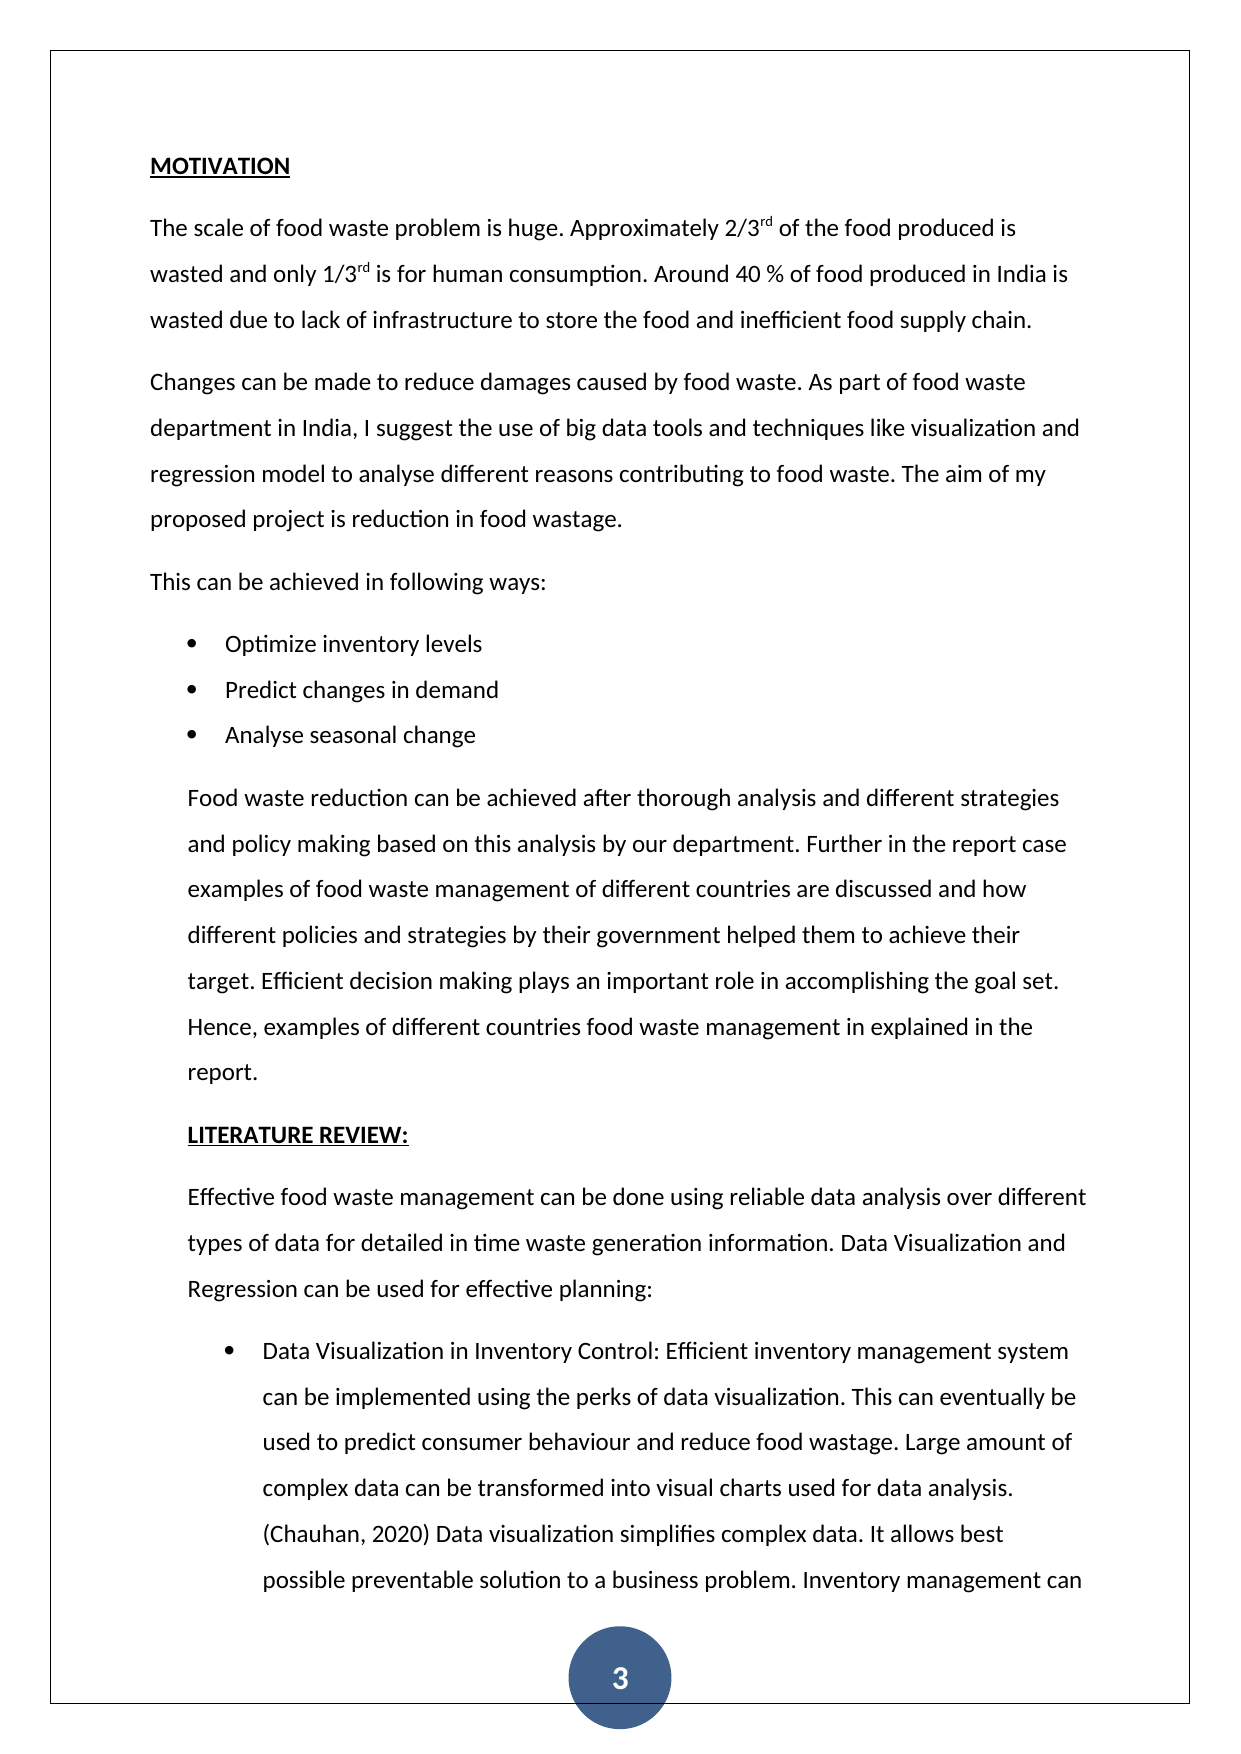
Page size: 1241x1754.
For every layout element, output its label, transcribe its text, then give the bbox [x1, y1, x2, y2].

text This can be achieved in following ways: [150, 566, 1090, 596]
text Food waste reduction can be achieved after thorough analysis and different strategies and policy making based on this analysis by our department. Further in the report case examples of food waste management of different countries are discussed and how different policies and strategies by their government helped them to achieve their target. Efficient decision making plays an important role in accomplishing the goal set. Hence, examples of different countries food waste management in explained in the report. [187, 782, 1090, 1087]
list Analyse seasonal change [187, 720, 1090, 750]
text MOTIVATION [150, 150, 1090, 181]
text Changes can be made to reduce damages caused by food waste. As part of food waste department in India, I suggest the use of big data tools and techniques like visualization and regression model to analyse different reasons contributing to food waste. The aim of my proposed project is reduction in food wastage. [150, 366, 1090, 534]
list Predict changes in demand [187, 674, 1090, 704]
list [225, 1335, 1090, 1594]
list Optimize inventory levels [187, 628, 1090, 659]
text Effective food waste management can be done using reliable data analysis over different types of data for detailed in time waste generation information. Data Visualization and Regression can be used for effective planning: [187, 1181, 1090, 1303]
text The scale of food waste problem is huge. Approximately 2/3rd of the food produced is wasted and only 1/3rd is for human consumption. Around 40 % of food produced in India is wasted due to lack of infrastructure to store the food and inefficient food supply chain. [150, 212, 1090, 334]
text LITERATURE REVIEW: [187, 1119, 1090, 1149]
